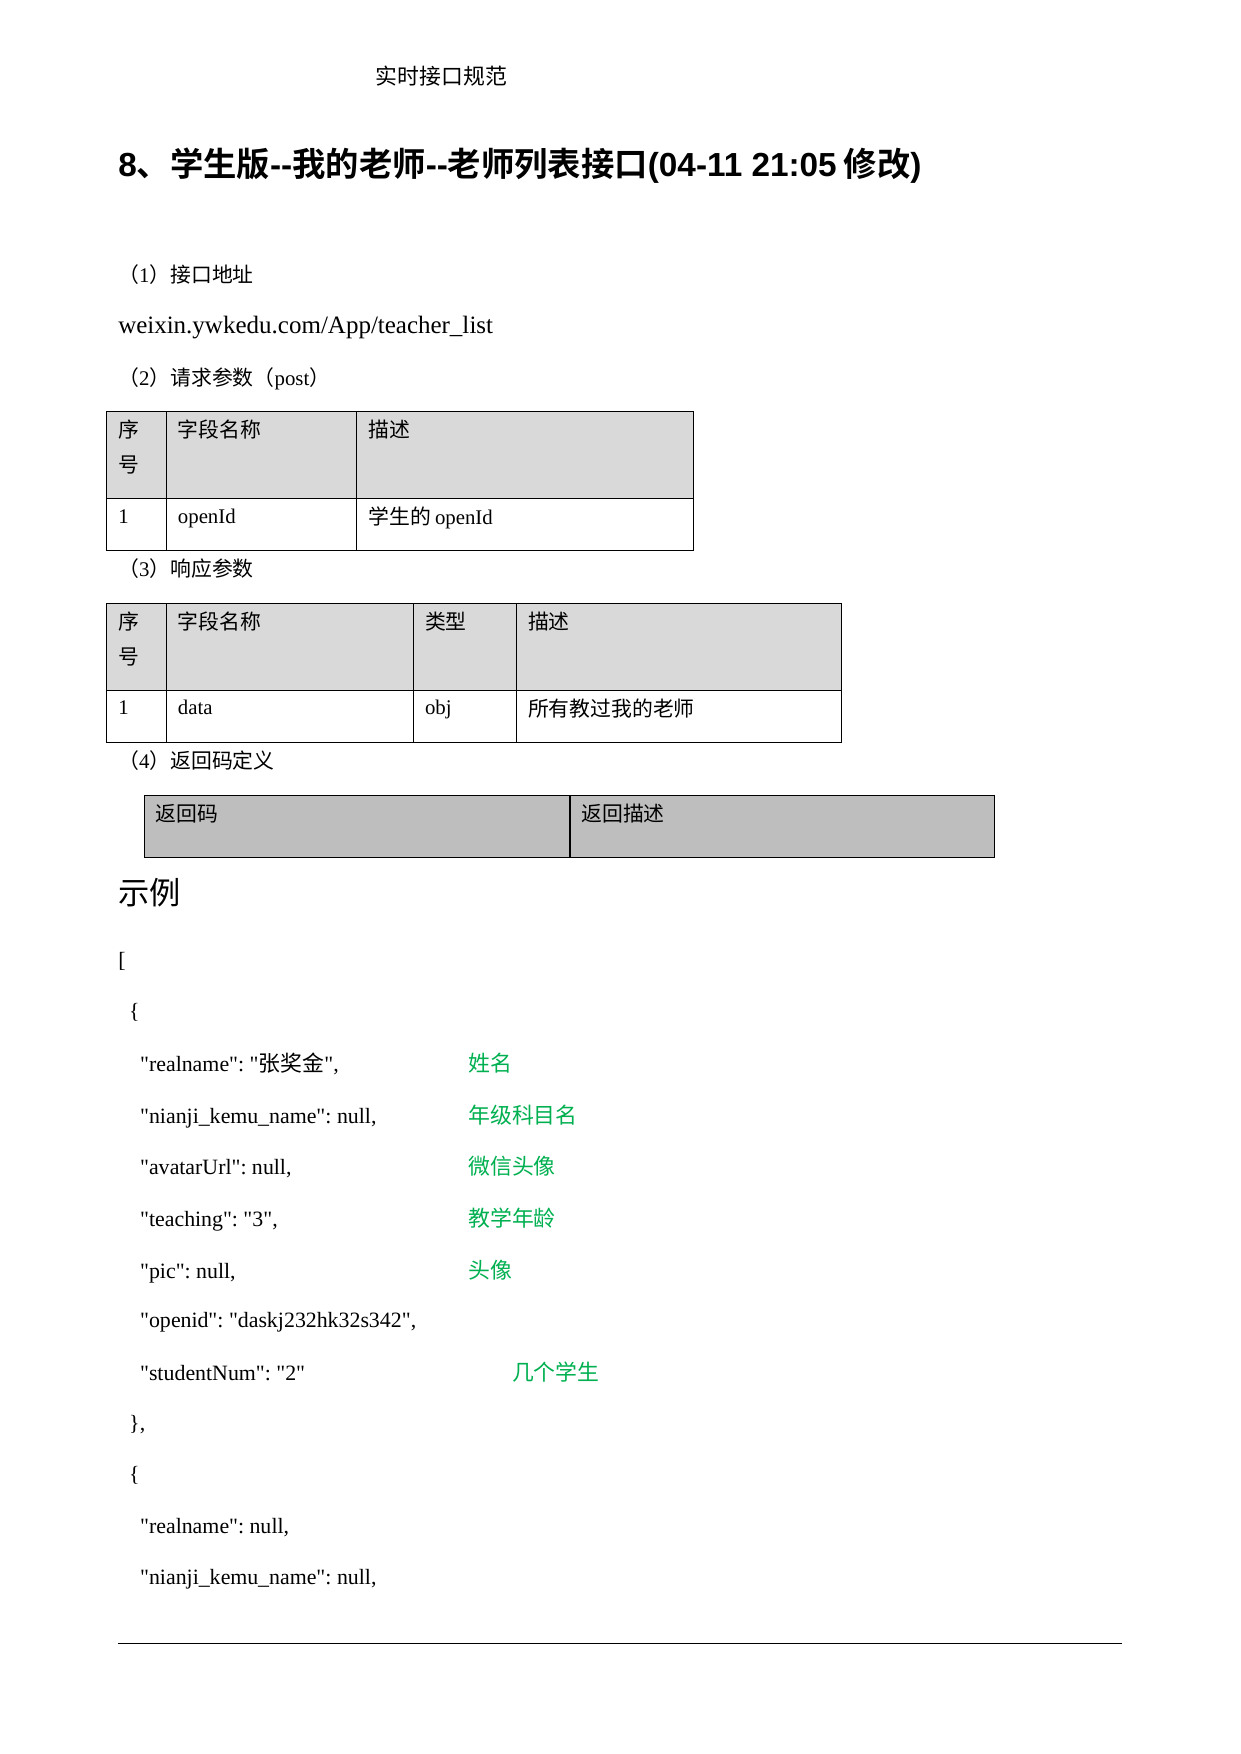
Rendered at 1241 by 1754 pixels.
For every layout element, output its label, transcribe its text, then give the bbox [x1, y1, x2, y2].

text （1）接口地址 [118, 257, 1122, 289]
table_cell 1 [107, 691, 166, 742]
text { [118, 994, 1122, 1027]
text "nianji_kemu_name": null, 年级科目名 [118, 1097, 1122, 1130]
table_header 序号 [107, 604, 166, 690]
table_header 字段名称 [167, 412, 356, 498]
text }, [118, 1407, 1122, 1439]
text "nianji_kemu_name": null, [118, 1560, 1122, 1593]
table_header 描述 [517, 604, 841, 690]
table_header 描述 [357, 412, 693, 498]
table_cell 所有教过我的老师 [517, 691, 841, 742]
text "realname": "张奖金", 姓名 [118, 1046, 1122, 1078]
subtitle 8、学生版--我的老师--老师列表接口(04-11 21:05修改) [118, 129, 1122, 194]
text [ [118, 943, 1122, 976]
table_cell 1 [107, 499, 166, 550]
table_header 返回码 [145, 796, 569, 857]
text "openid": "daskj232hk32s342", [118, 1304, 1122, 1336]
table_header 类型 [414, 604, 516, 690]
text （3）响应参数 [118, 551, 1122, 584]
table_header 返回描述 [571, 796, 994, 857]
table_header 序号 [107, 412, 166, 498]
text 示例 [118, 858, 1122, 923]
table_header 字段名称 [167, 604, 413, 690]
text "teaching": "3", 教学年龄 [118, 1201, 1122, 1233]
text "studentNum": "2" 几个学生 [118, 1355, 1122, 1387]
text { [118, 1458, 1122, 1490]
table_cell obj [414, 691, 516, 742]
table_cell openId [167, 499, 356, 550]
text （2）请求参数（post） [118, 360, 1122, 392]
table_cell 学生的openId [357, 499, 693, 550]
text "avatarUrl": null, 微信头像 [118, 1149, 1122, 1181]
text "pic": null, 头像 [118, 1252, 1122, 1285]
text "realname": null, [118, 1509, 1122, 1541]
text （4）返回码定义 [118, 743, 1122, 776]
table_cell data [167, 691, 413, 742]
text weixin.ywkedu.com/App/teacher_list [118, 308, 1122, 341]
